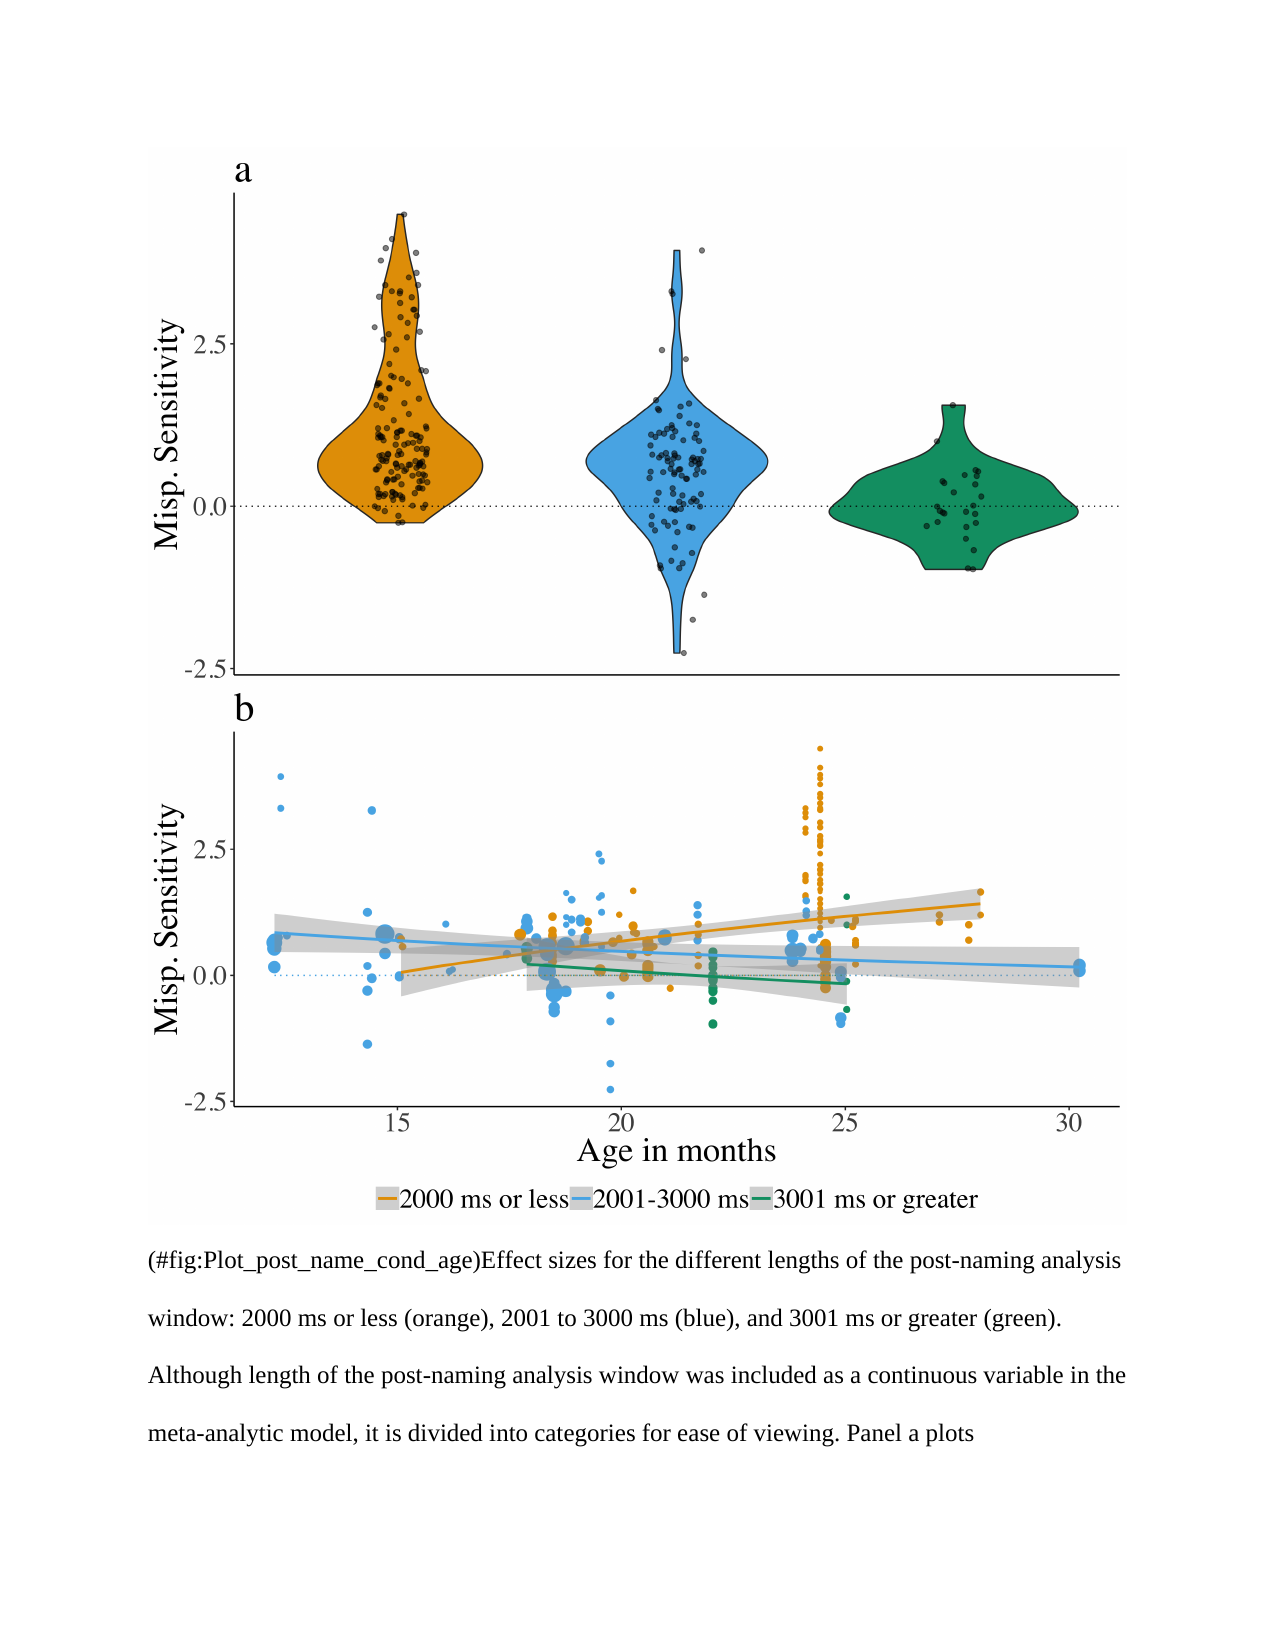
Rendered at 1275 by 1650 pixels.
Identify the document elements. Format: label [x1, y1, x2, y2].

text [148, 1246, 1127, 1447]
picture [147, 147, 1127, 1225]
